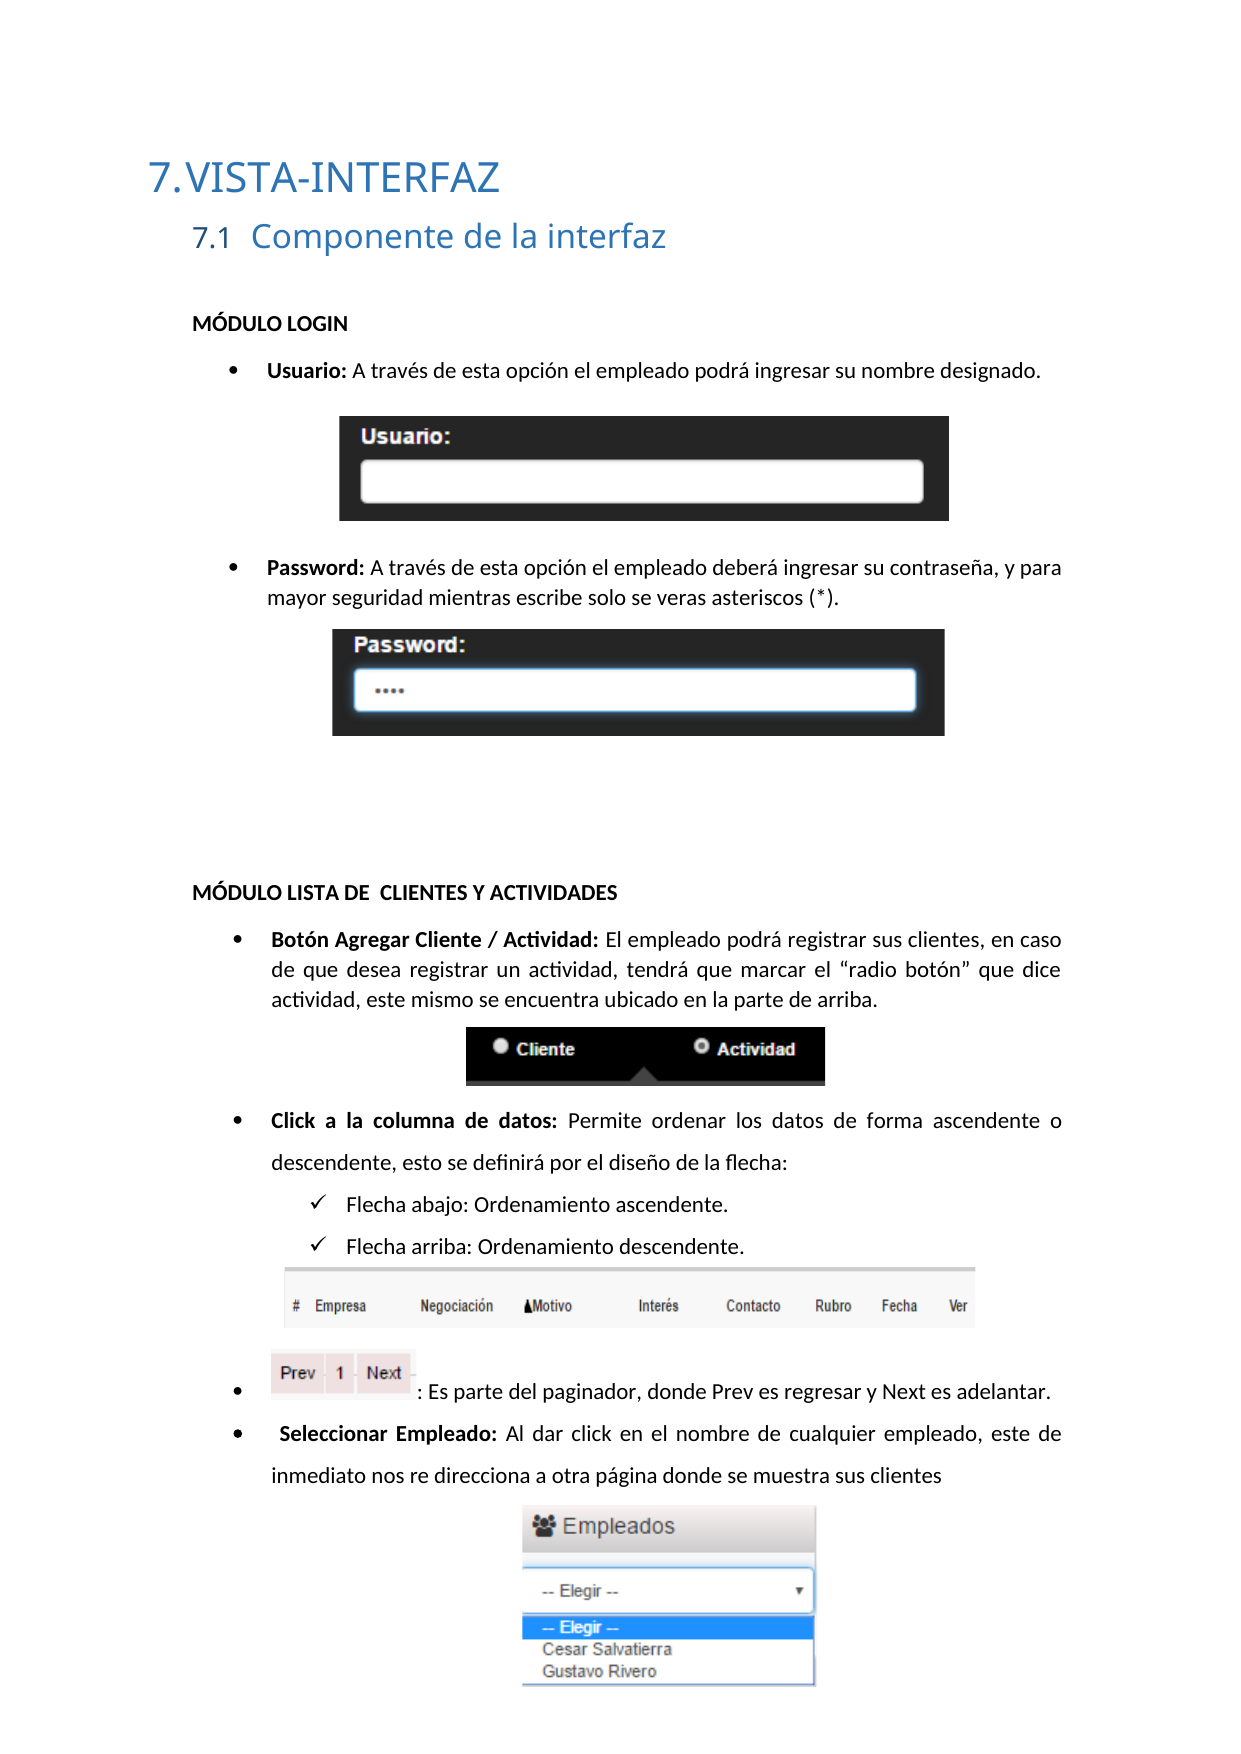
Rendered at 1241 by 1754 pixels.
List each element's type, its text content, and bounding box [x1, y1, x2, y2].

list Password: A través de esta opción el empleado deberá ingresar su contraseña, y para mayor seguridad mientras escribe solo se veras asteriscos (*). [229, 553, 1063, 612]
list Click a la columna de datos: Permite ordenar los datos de forma ascendente o descendente, esto se definirá por el diseño de la flecha: [234, 1106, 1063, 1176]
subtitle VISTA-INTERFAZ [148, 148, 1063, 204]
text MÓDULO LOGIN [192, 309, 1063, 337]
picture [332, 629, 945, 736]
picture [522, 1505, 818, 1687]
picture [339, 416, 949, 521]
list : Es parte del paginador, donde Prev es regresar y Next es adelantar. [234, 1350, 1063, 1405]
list Flecha arriba: Ordenamiento descendente. [309, 1232, 1063, 1260]
picture [271, 1349, 417, 1400]
picture [466, 1027, 826, 1086]
list Usuario: A través de esta opción el empleado podrá ingresar su nombre designado. [229, 356, 1063, 384]
subtitle Componente de la interfaz [192, 213, 1063, 258]
picture [284, 1267, 976, 1328]
list Seleccionar Empleado: Al dar click en el nombre de cualquier empleado, este de inmediato nos re direcciona a otra página donde se muestra sus clientes [234, 1419, 1063, 1489]
list Flecha abajo: Ordenamiento ascendente. [309, 1190, 1063, 1218]
text MÓDULO LISTA DE CLIENTES Y ACTIVIDADES [192, 878, 1063, 906]
list Botón Agregar Cliente / Actividad: El empleado podrá registrar sus clientes, en caso de que desea registrar un actividad, tendrá que marcar el “radio botón” que dice actividad, este mismo se encuentra ubicado en la parte de arriba. [234, 925, 1063, 1014]
